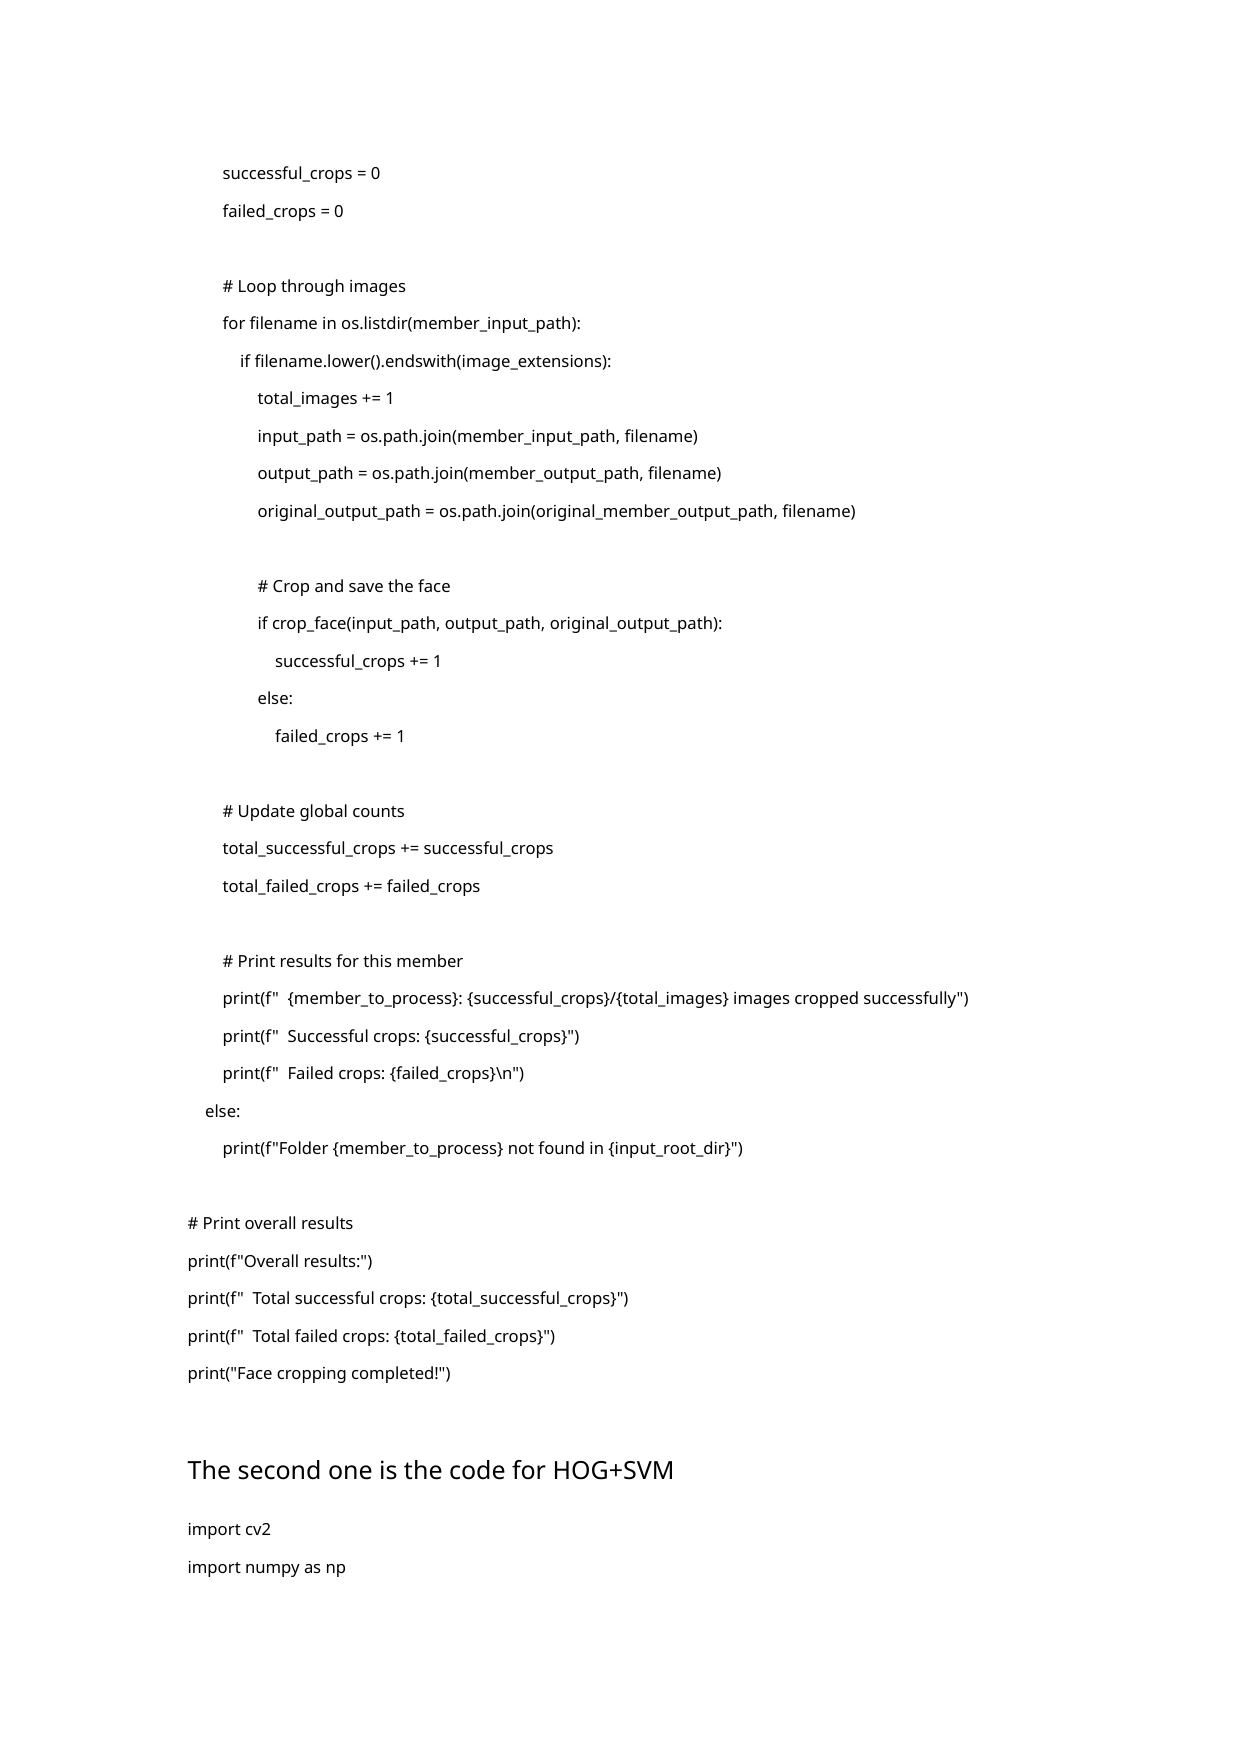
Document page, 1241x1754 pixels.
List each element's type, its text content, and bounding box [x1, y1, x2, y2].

text # Print results for this member [187, 942, 1053, 979]
text total_successful_crops += successful_crops [187, 829, 1053, 867]
text total_images += 1 [187, 379, 1053, 417]
text original_output_path = os.path.join(original_member_output_path, filename) [187, 492, 1053, 529]
text print(f" Successful crops: {successful_crops}") [187, 1017, 1053, 1054]
text successful_crops += 1 [187, 642, 1053, 679]
text else: [187, 1092, 1053, 1129]
text output_path = os.path.join(member_output_path, filename) [187, 454, 1053, 492]
text # Update global counts [187, 792, 1053, 829]
text total_failed_crops += failed_crops [187, 867, 1053, 904]
text print(f" {member_to_process}: {successful_crops}/{total_images} images cropped successfully") [187, 979, 1053, 1017]
text # Loop through images [187, 267, 1053, 304]
text failed_crops = 0 [187, 192, 1053, 229]
text if filename.lower().endswith(image_extensions): [187, 342, 1053, 379]
text else: [187, 679, 1053, 717]
text successful_crops = 0 [187, 154, 1053, 192]
text failed_crops += 1 [187, 717, 1053, 754]
text if crop_face(input_path, output_path, original_output_path): [187, 604, 1053, 642]
text print(f"Folder {member_to_process} not found in {input_root_dir}") [187, 1129, 1053, 1167]
text print(f"Overall results:") [187, 1242, 1053, 1279]
text import cv2 [187, 1510, 1053, 1548]
text input_path = os.path.join(member_input_path, filename) [187, 417, 1053, 454]
text print(f" Failed crops: {failed_crops}\n") [187, 1054, 1053, 1092]
text The second one is the code for HOG+SVM [187, 1451, 1053, 1488]
text for filename in os.listdir(member_input_path): [187, 304, 1053, 342]
text print(f" Total failed crops: {total_failed_crops}") [187, 1317, 1053, 1354]
text # Print overall results [187, 1204, 1053, 1242]
text print("Face cropping completed!") [187, 1354, 1053, 1392]
text print(f" Total successful crops: {total_successful_crops}") [187, 1279, 1053, 1317]
text # Crop and save the face [187, 567, 1053, 604]
text import numpy as np [187, 1548, 1053, 1585]
